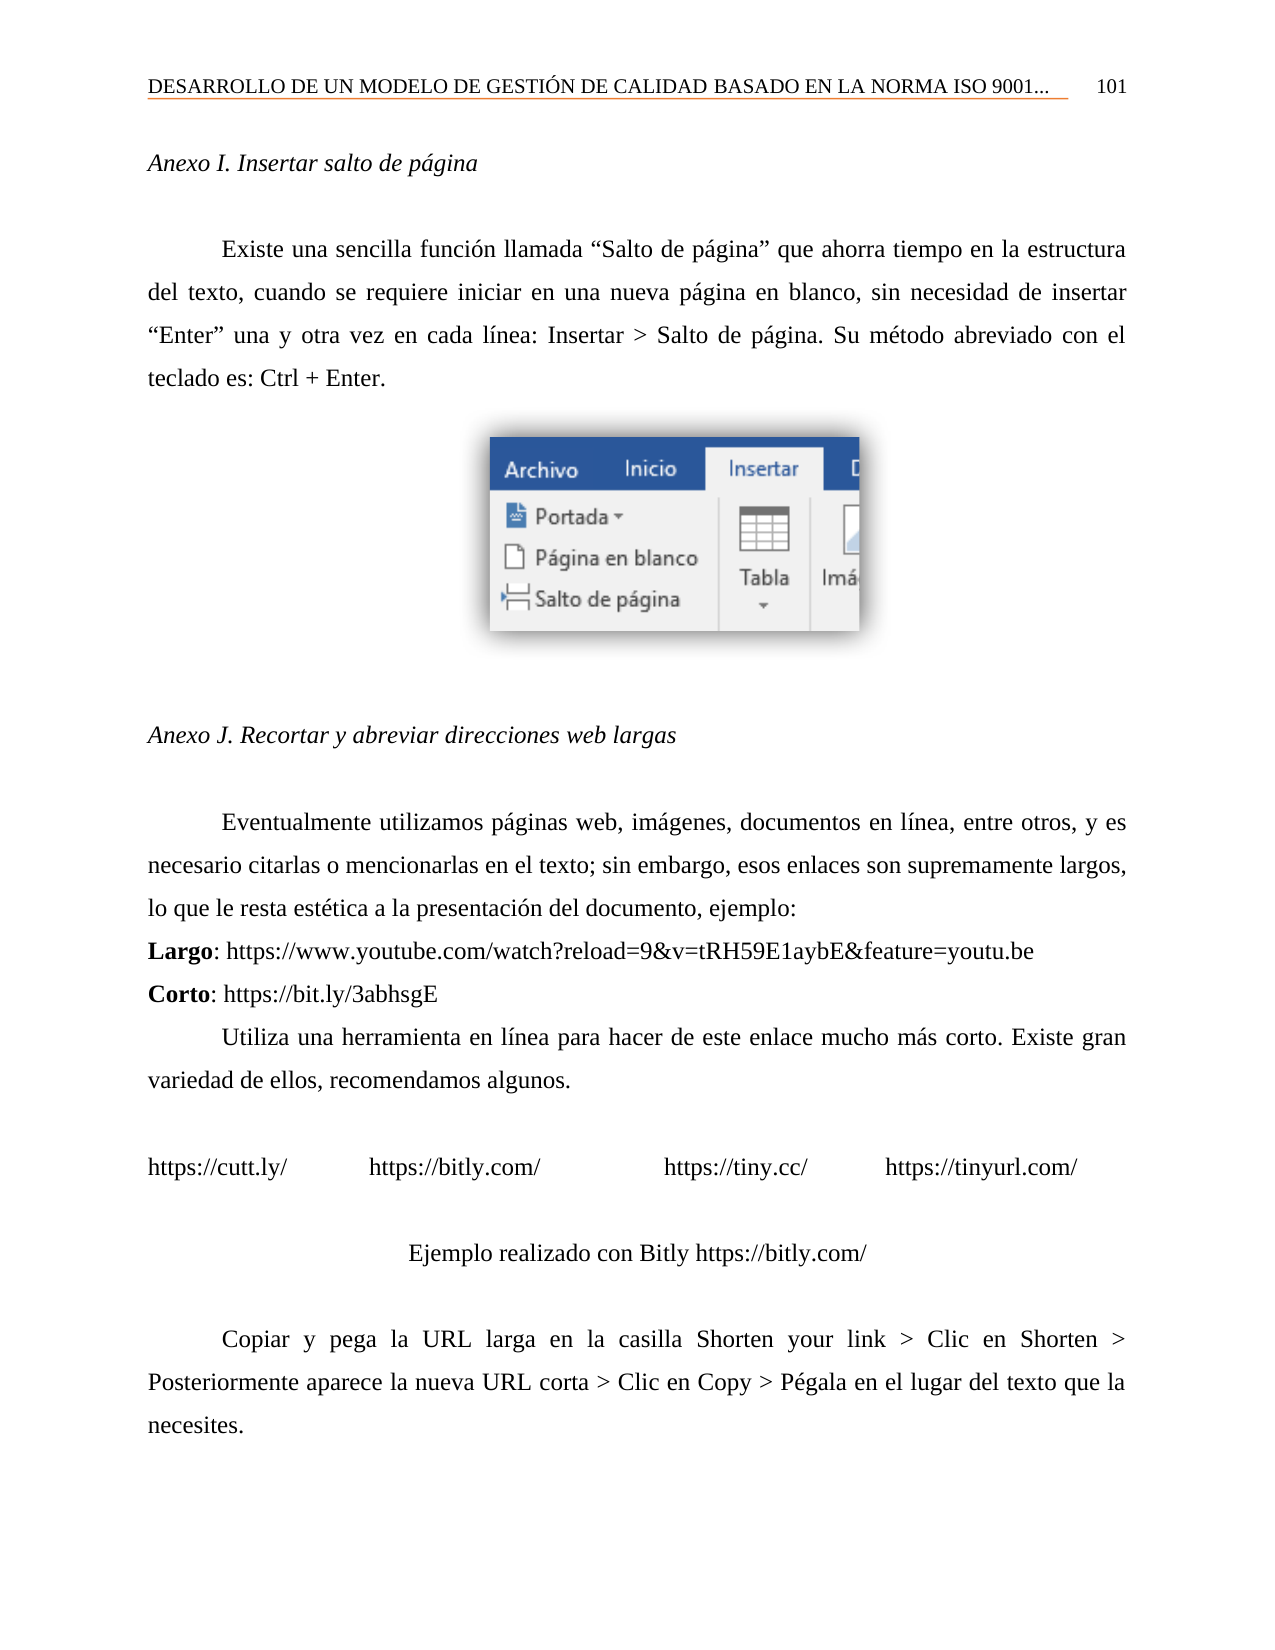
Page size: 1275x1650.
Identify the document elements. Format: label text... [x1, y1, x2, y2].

text Corto: https://bit.ly/3abhsgE [148, 979, 1127, 1008]
text Existe una sencilla función llamada “Salto de página” que ahorra tiempo en la estructura del texto, cuando se requiere iniciar en una nueva página en blanco, sin necesidad de insertar “Enter” una y otra vez en cada línea: Insertar > Salto de página. Su método abreviado con el teclado es: Ctrl + Enter. [148, 234, 1127, 392]
text Ejemplo realizado con Bitly https://bitly.com/ [148, 1238, 1127, 1267]
text https://cutt.ly/ https://bitly.com/ https://tiny.cc/ https://tinyurl.com/ [148, 1152, 1127, 1180]
text Copiar y pega la URL larga en la casilla Shorten your link > Clic en Shorten > Posteriormente aparece la nueva URL corta > Clic en Copy > Pégala en el lugar del texto que la necesites. [148, 1324, 1127, 1439]
picture [489, 437, 860, 631]
text Anexo J. Recortar y abreviar direcciones web largas [148, 720, 1127, 749]
text Eventualmente utilizamos páginas web, imágenes, documentos en línea, entre otros, y es necesario citarlas o mencionarlas en el texto; sin embargo, esos enlaces son supremamente largos, lo que le resta estética a la presentación del documento, ejemplo: [148, 807, 1127, 922]
text Utiliza una herramienta en línea para hacer de este enlace mucho más corto. Existe gran variedad de ellos, recomendamos algunos. [148, 1022, 1127, 1094]
text Anexo I. Insertar salto de página [148, 148, 1127, 176]
text Largo: https://www.youtube.com/watch?reload=9&v=tRH59E1aybE&feature=youtu.be [148, 936, 1127, 965]
